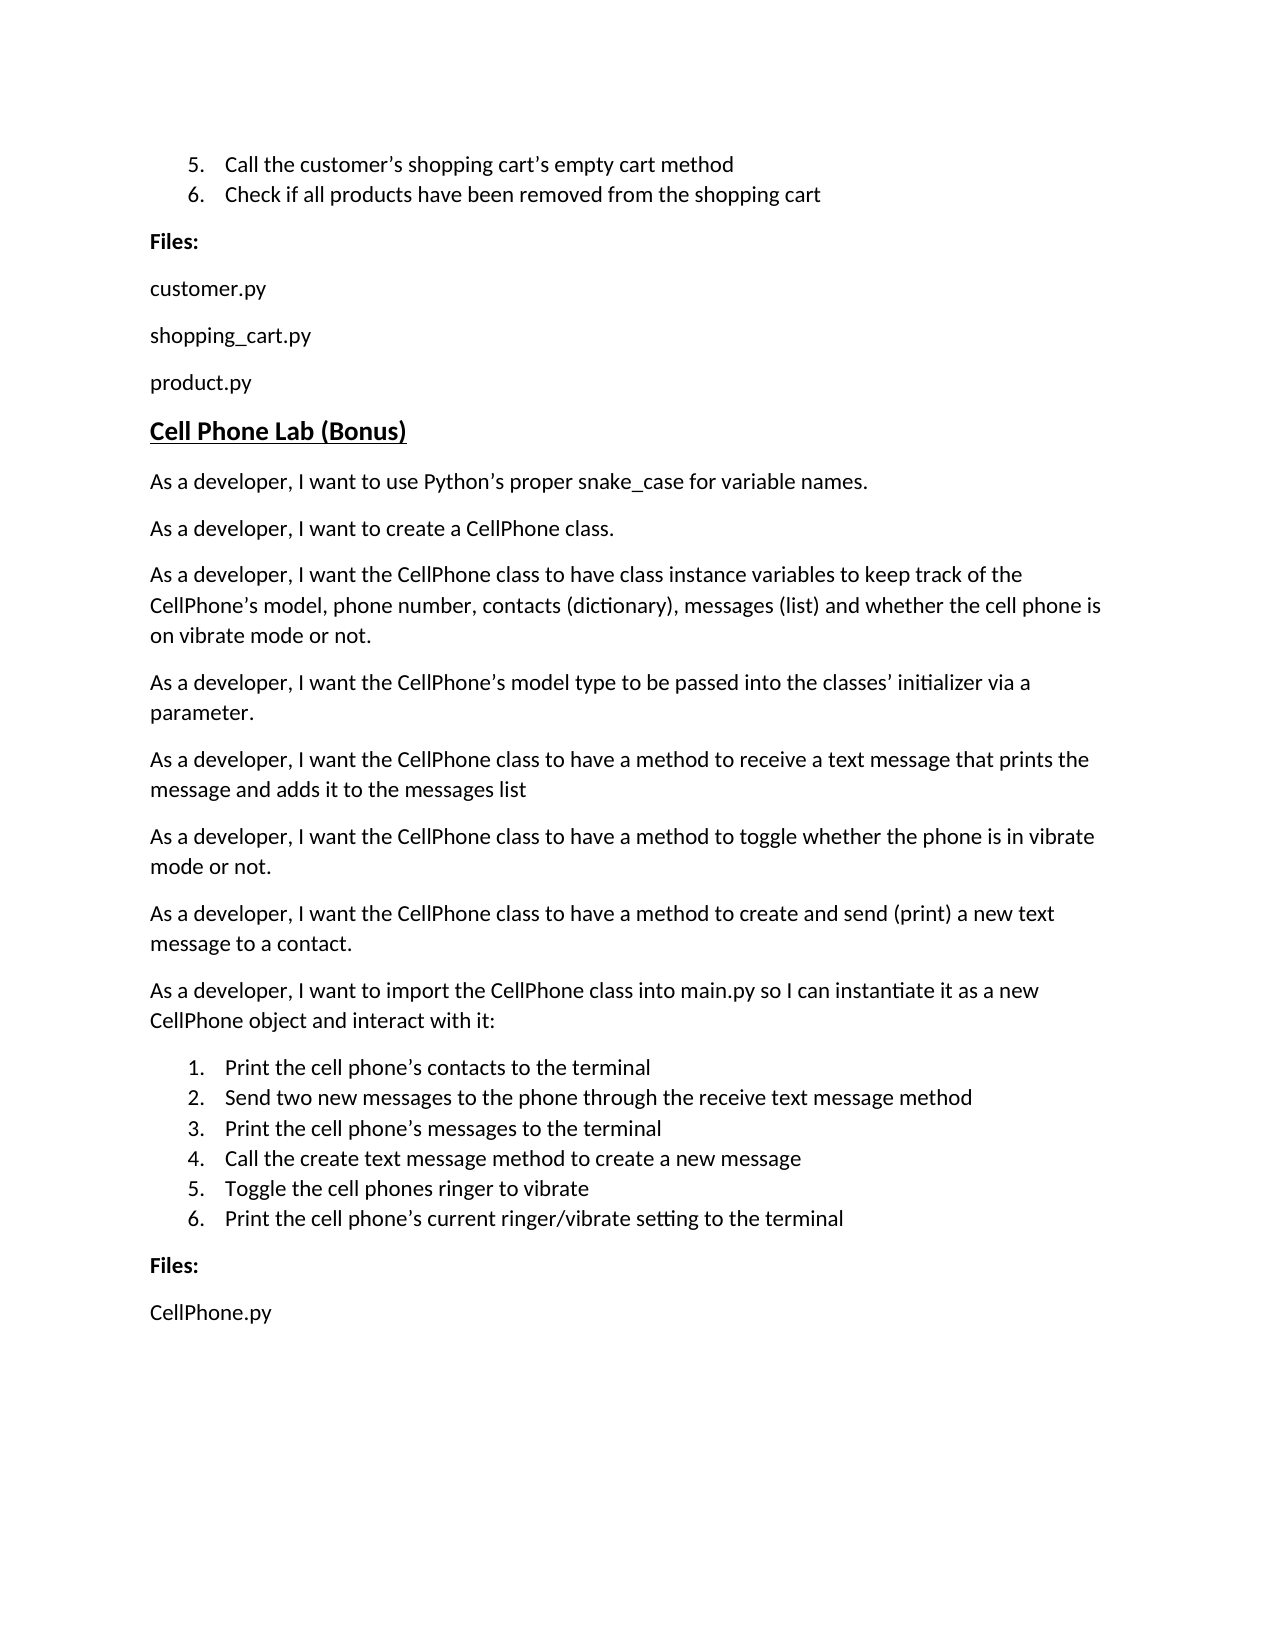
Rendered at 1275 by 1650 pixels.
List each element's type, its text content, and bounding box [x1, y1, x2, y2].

list Call the customer’s shopping cart’s empty cart method [187, 150, 1125, 178]
list Call the create text message method to create a new message [187, 1144, 1125, 1172]
text product.py [150, 368, 1125, 396]
list Print the cell phone’s messages to the terminal [187, 1114, 1125, 1142]
list Print the cell phone’s contacts to the terminal [187, 1053, 1125, 1081]
list Check if all products have been removed from the shopping cart [187, 180, 1125, 208]
text As a developer, I want the CellPhone class to have class instance variables to keep track of the CellPhone’s model, phone number, contacts (dictionary), messages (list) and whether the cell phone is on vibrate mode or not. [150, 561, 1125, 649]
text As a developer, I want to create a CellPhone class. [150, 514, 1125, 542]
list Toggle the cell phones ringer to vibrate [187, 1174, 1125, 1202]
list Send two new messages to the phone through the receive text message method [187, 1083, 1125, 1112]
list Print the cell phone’s current ringer/vibrate setting to the terminal [187, 1204, 1125, 1232]
text As a developer, I want to import the CellPhone class into main.py so I can instantiate it as a new CellPhone object and interact with it: [150, 976, 1125, 1034]
text customer.py [150, 274, 1125, 302]
text CellPhone.py [150, 1298, 1125, 1326]
text As a developer, I want the CellPhone class to have a method to receive a text message that prints the message and adds it to the messages list [150, 745, 1125, 803]
text Cell Phone Lab (Bonus) [150, 414, 1125, 448]
text Files: [150, 227, 1125, 255]
text As a developer, I want to use Python’s proper snake_case for variable names. [150, 467, 1125, 495]
text As a developer, I want the CellPhone’s model type to be passed into the classes’ initializer via a parameter. [150, 668, 1125, 726]
text As a developer, I want the CellPhone class to have a method to toggle whether the phone is in vibrate mode or not. [150, 822, 1125, 880]
text shopping_cart.py [150, 321, 1125, 349]
text As a developer, I want the CellPhone class to have a method to create and send (print) a new text message to a contact. [150, 899, 1125, 957]
text Files: [150, 1251, 1125, 1279]
